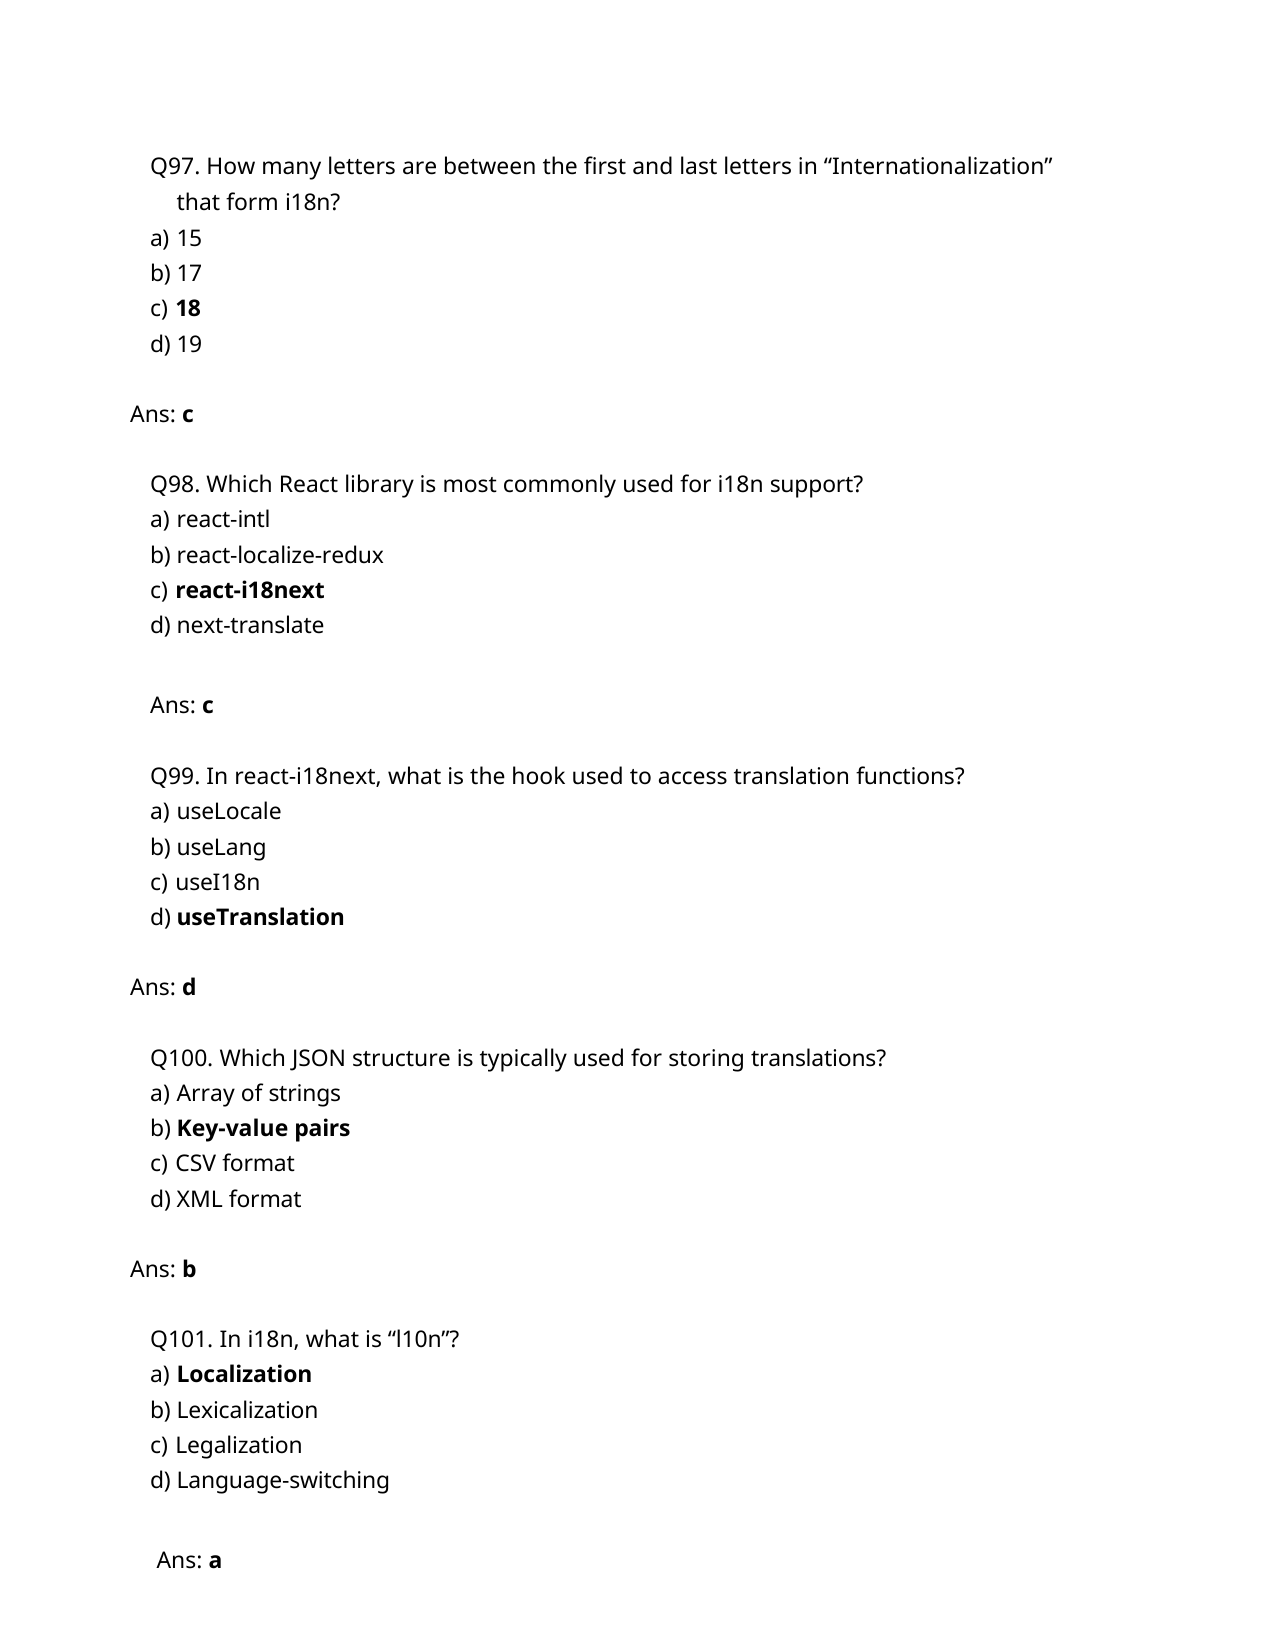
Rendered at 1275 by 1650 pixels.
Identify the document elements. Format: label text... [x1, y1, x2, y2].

list 17 [150, 257, 1125, 288]
list next-translate [150, 609, 397, 640]
text Q99. In react-i18next, what is the hook used to access translation functions? [150, 760, 1125, 791]
list useLocale [150, 795, 1125, 826]
text Q101. In i18n, what is “l10n”? [150, 1323, 1125, 1354]
list 15 [150, 222, 1125, 253]
list useLang [150, 830, 1125, 862]
list Localization [150, 1358, 1125, 1389]
list Language-switching [150, 1464, 393, 1495]
list 19 [150, 327, 1125, 359]
list react-i18next [150, 574, 1125, 605]
list Ans: a [156, 1544, 393, 1575]
list CSV format [150, 1147, 1125, 1178]
text Q98. Which React library is most commonly used for i18n support? [150, 468, 1125, 499]
list Legalization [150, 1429, 1125, 1460]
text Ans: c [130, 398, 1125, 429]
list useTranslation [150, 901, 1125, 932]
text Ans: b [130, 1253, 1125, 1284]
list react-intl [150, 503, 1125, 535]
list 18 [150, 292, 1125, 323]
list Ans: c [150, 689, 397, 720]
list react-localize-redux [150, 539, 1125, 570]
list Array of strings [150, 1077, 1125, 1108]
text Q100. Which JSON structure is typically used for storing translations? [150, 1042, 1125, 1073]
list Key-value pairs [150, 1112, 1125, 1143]
text Q97. How many letters are between the first and last letters in “Internationalization” that form i18n? [150, 150, 1087, 217]
list XML format [150, 1182, 1125, 1214]
text Ans: d [130, 971, 1125, 1002]
list useI18n [150, 866, 1125, 897]
list Lexicalization [150, 1393, 1125, 1425]
